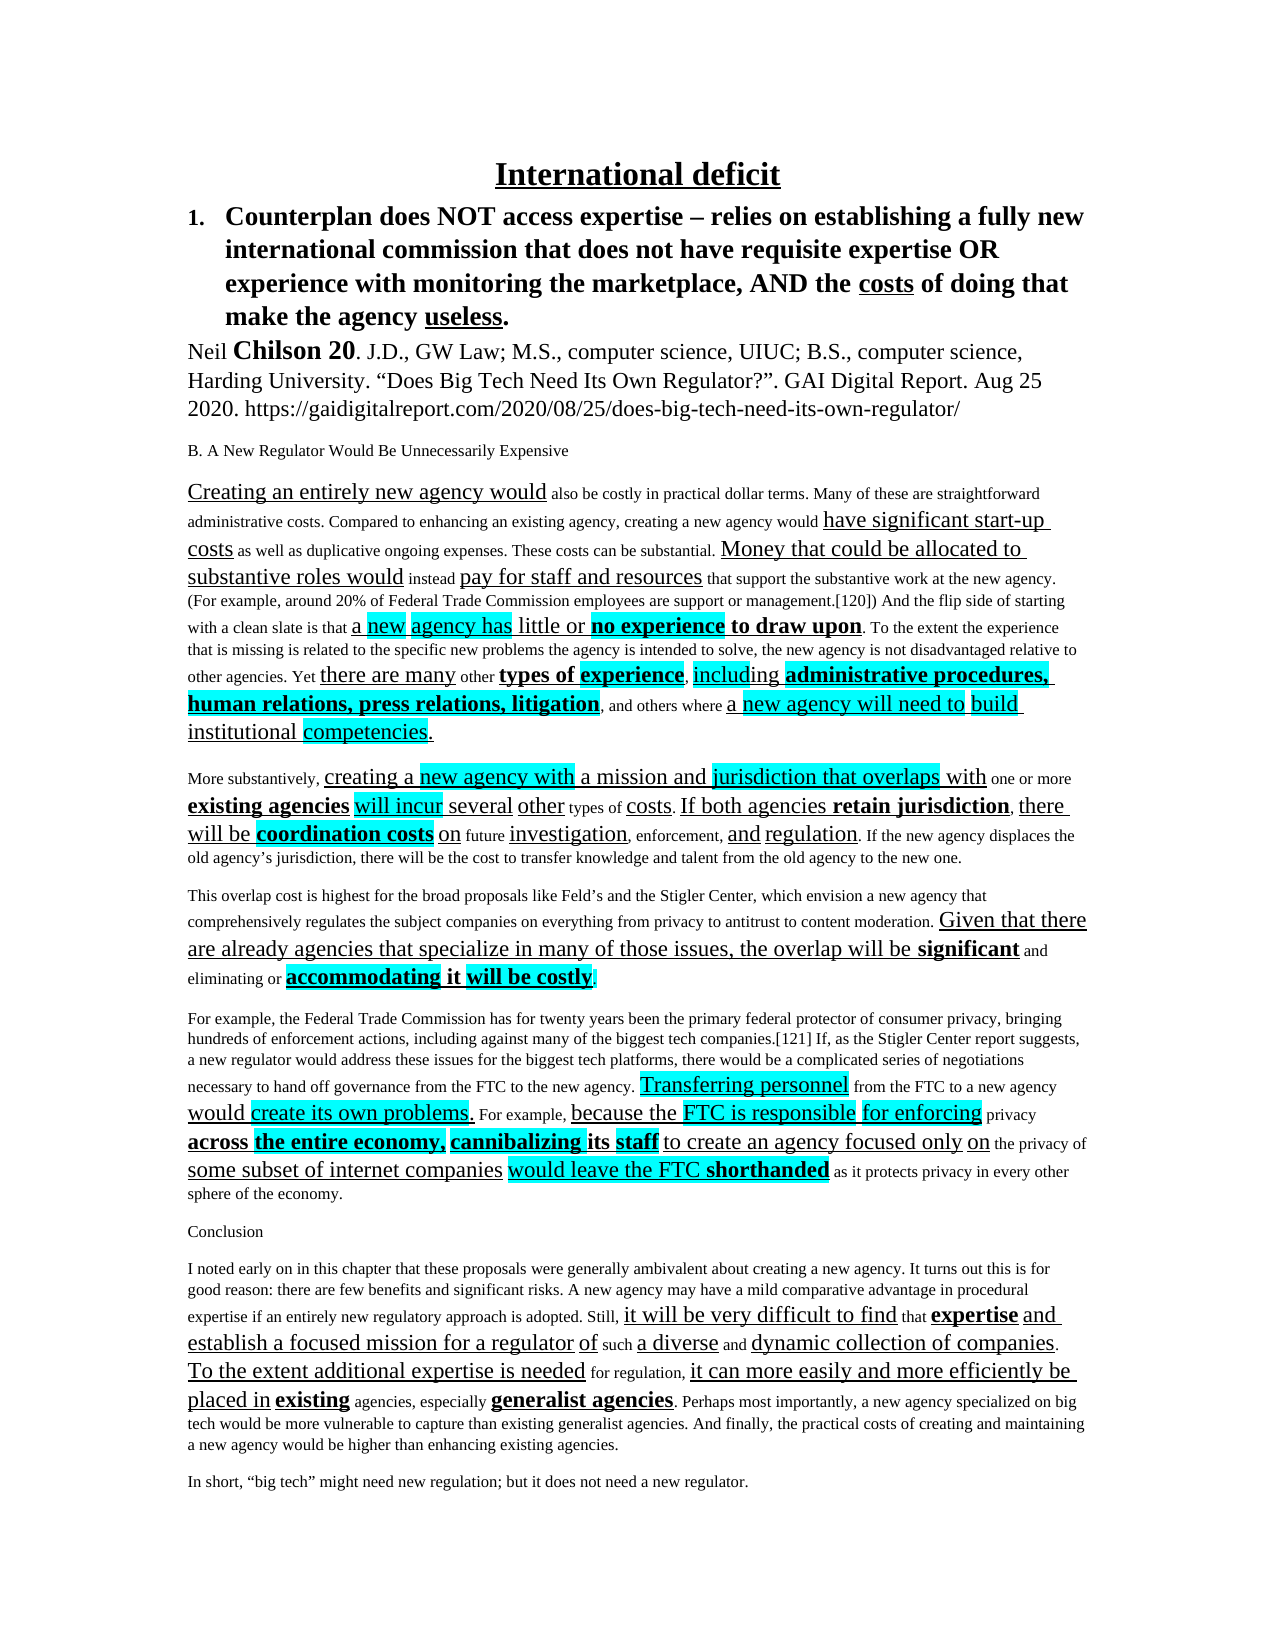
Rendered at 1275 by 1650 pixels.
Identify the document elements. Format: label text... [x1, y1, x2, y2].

text Conclusion [187, 1221, 1087, 1241]
text In short, “big tech” might need new regulation; but it does not need a new regulator. [187, 1472, 1087, 1491]
text B. A New Regulator Would Be Unnecessarily Expensive [187, 441, 1087, 460]
text For example, the Federal Trade Commission has for twenty years been the primary federal protector of consumer privacy, bringing hundreds of enforcement actions, including against many of the biggest tech companies.[121] If, as the Stigler Center report suggests, a new regulator would address these issues for the biggest tech platforms, there would be a complicated series of negotiations necessary to hand off governance from the FTC to the new agency. Transferring personnel from the FTC to a new agency would create its own problems. For example, because the FTC is responsible for enforcing privacy across the entire economy, cannibalizing its staff to create an agency focused only on the privacy of some subset of internet companies would leave the FTC shorthanded as it protects privacy in every other sphere of the economy. [187, 1008, 1087, 1203]
subtitle Counterplan does NOT access expertise – relies on establishing a fully new international commission that does not have requisite expertise OR experience with monitoring the marketplace, AND the costs of doing that make the agency useless. [187, 200, 1087, 331]
subtitle International deficit [187, 154, 1087, 192]
text I noted early on in this chapter that these proposals were generally ambivalent about creating a new agency. It turns out this is for good reason: there are few benefits and significant risks. A new agency may have a mild comparative advantage in procedural expertise if an entirely new regulatory approach is adopted. Still, it will be very difficult to find that expertise and establish a focused mission for a regulator of such a diverse and dynamic collection of companies. To the extent additional expertise is needed for regulation, it can more easily and more efficiently be placed in existing agencies, especially generalist agencies. Perhaps most importantly, a new agency specialized on big tech would be more vulnerable to capture than existing generalist agencies. And finally, the practical costs of creating and maintaining a new agency would be higher than enhancing existing agencies. [187, 1259, 1087, 1453]
text Creating an entirely new agency would also be costly in practical dollar terms. Many of these are straightforward administrative costs. Compared to enhancing an existing agency, creating a new agency would have significant start-up costs as well as duplicative ongoing expenses. These costs can be substantial. Money that could be allocated to substantive roles would instead pay for staff and resources that support the substantive work at the new agency. (For example, around 20% of Federal Trade Commission employees are support or management.[120]) And the flip side of starting with a clean slate is that a new agency has little or no experience to draw upon. To the extent the experience that is missing is related to the specific new problems the agency is intended to solve, the new agency is not disadvantaged relative to other agencies. Yet there are many other types of experience, including administrative procedures, human relations, press relations, litigation, and others where a new agency will need to build institutional competencies. [187, 478, 1087, 744]
text More substantively, creating a new agency with a mission and jurisdiction that overlaps with one or more existing agencies will incur several other types of costs. If both agencies retain jurisdiction, there will be coordination costs on future investigation, enforcement, and regulation. If the new agency displaces the old agency’s jurisdiction, there will be the cost to transfer knowledge and talent from the old agency to the new one. [187, 763, 1087, 867]
text This overlap cost is highest for the broad proposals like Feld’s and the Stigler Center, which envision a new agency that comprehensively regulates the subject companies on everything from privacy to antitrust to content moderation. Given that there are already agencies that specialize in many of those issues, the overlap will be significant and eliminating or accommodating it will be costly. [187, 885, 1087, 990]
text Neil Chilson 20. J.D., GW Law; M.S., computer science, UIUC; B.S., computer science, Harding University. “Does Big Tech Need Its Own Regulator?”. GAI Digital Report. Aug 25 2020. https://gaidigitalreport.com/2020/08/25/does-big-tech-need-its-own-regulator/ [187, 334, 1087, 422]
